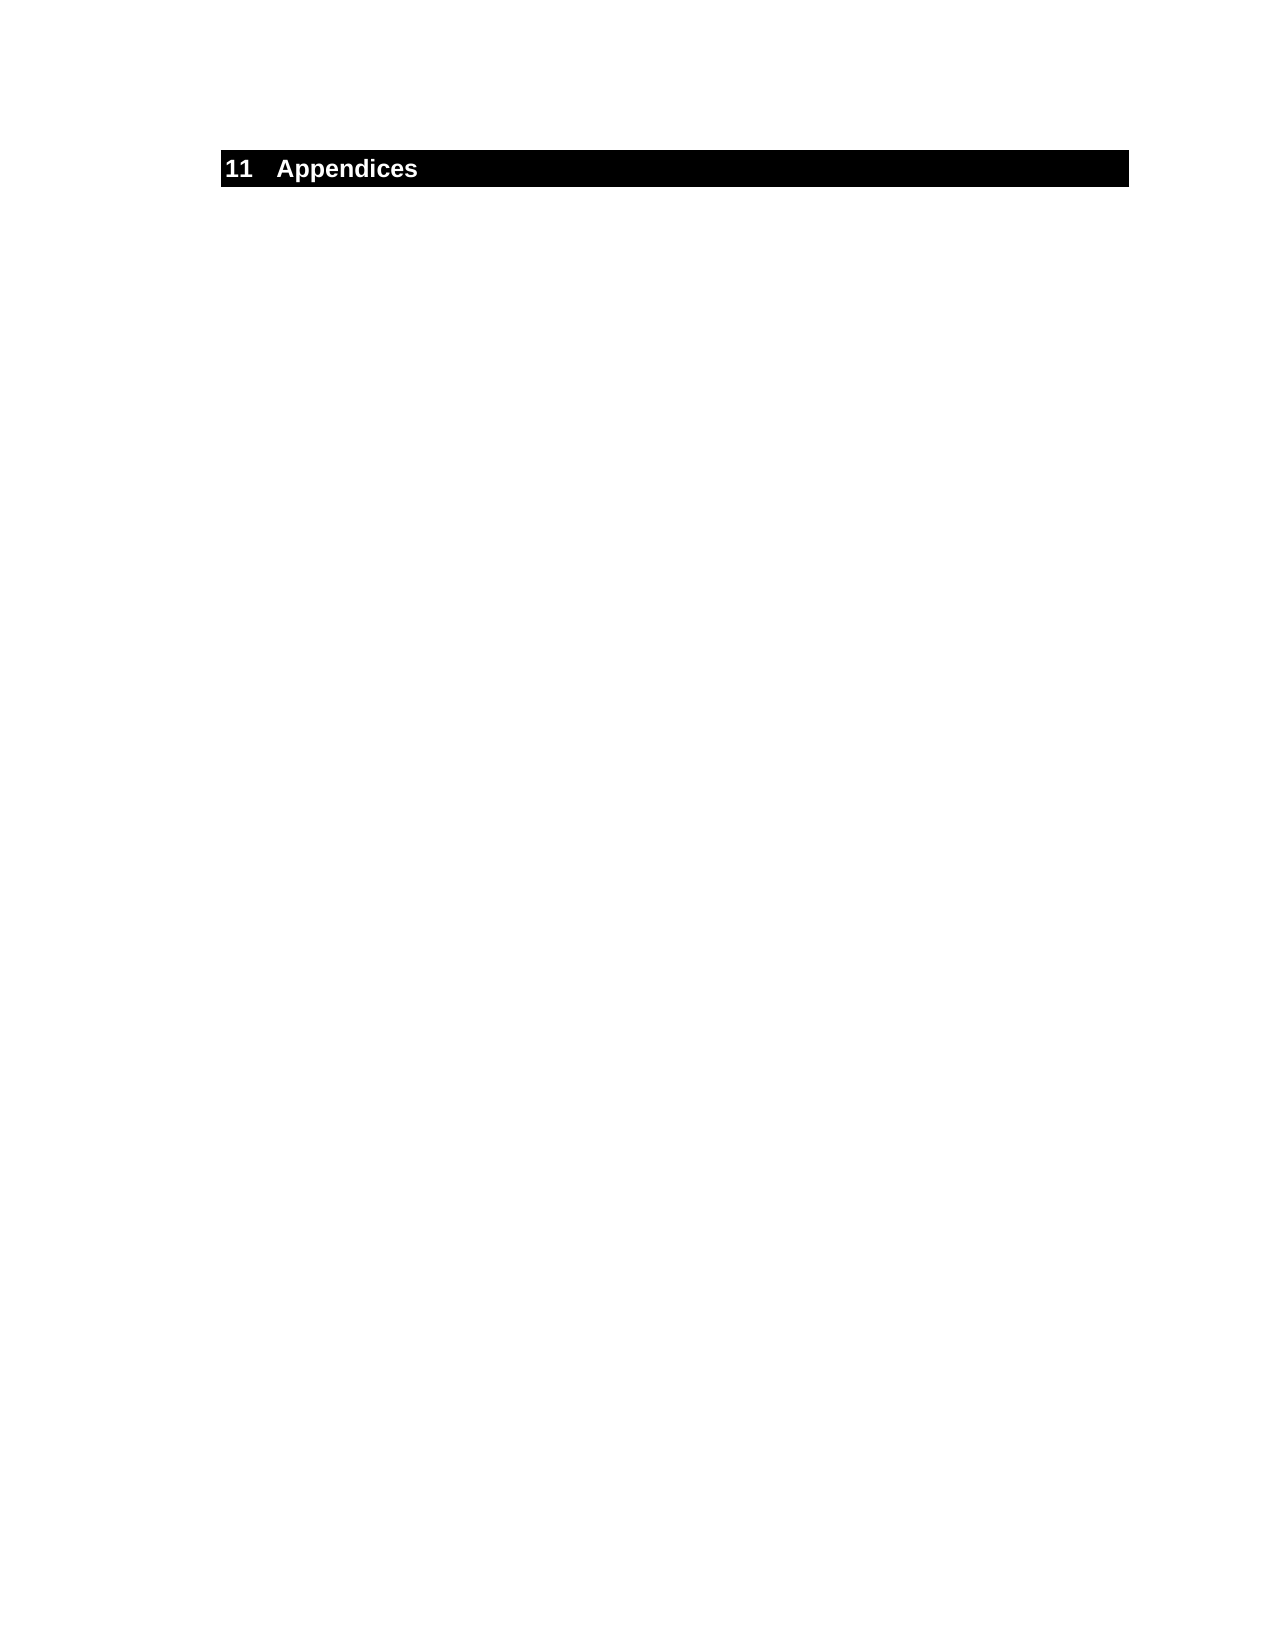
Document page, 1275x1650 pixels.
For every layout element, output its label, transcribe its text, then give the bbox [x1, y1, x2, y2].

subtitle Appendices [223, 152, 1127, 185]
